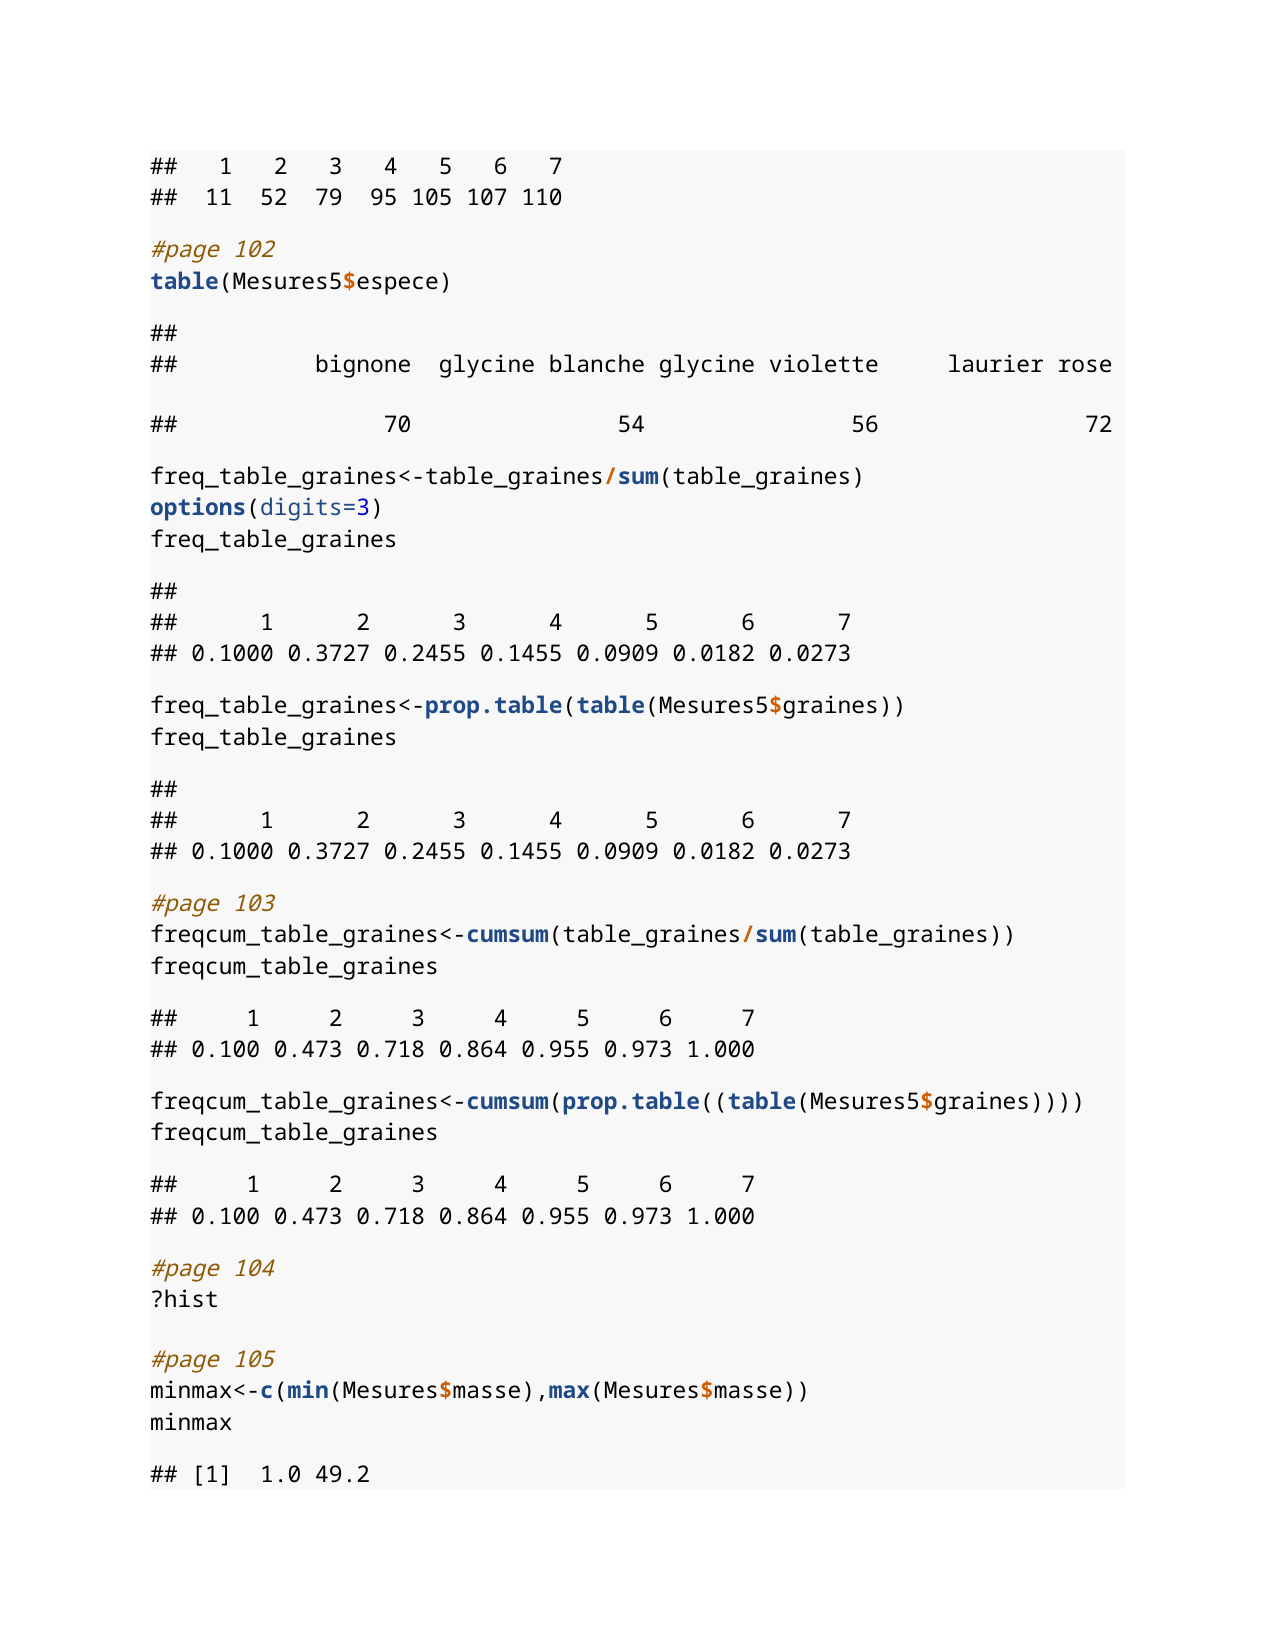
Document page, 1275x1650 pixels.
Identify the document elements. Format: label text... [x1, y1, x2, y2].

text freq_table_graines<-prop.table(table(Mesures5$graines)) freq_table_graines [397, 689, 1125, 752]
text ## ## 1 2 3 4 5 6 7 ## 0.1000 0.3727 0.2455 0.1455 0.0909 0.0182 0.0273 [150, 574, 1125, 668]
text freqcum_table_graines<-cumsum(prop.table((table(Mesures5$graines)))) freqcum_table_graines [439, 1085, 1125, 1147]
text ## 1 2 3 4 5 6 7 ## 0.100 0.473 0.718 0.864 0.955 0.973 1.000 [150, 1168, 1125, 1231]
text ## ## 1 2 3 4 5 6 7 ## 0.1000 0.3727 0.2455 0.1455 0.0909 0.0182 0.0273 [150, 772, 1125, 866]
text ## [1] 1.0 49.2 [150, 1457, 1125, 1489]
text freq_table_graines<-table_graines/sum(table_graines) options(digits=3) freq_table_graines [150, 460, 1125, 554]
text #page 103 freqcum_table_graines<-cumsum(table_graines/sum(table_graines)) freqcum_table_graines [150, 887, 1125, 981]
text ## ## bignone glycine blanche glycine violette laurier rose ## 70 54 56 72 [150, 317, 1125, 439]
text ## 1 2 3 4 5 6 7 ## 11 52 79 95 105 107 110 [150, 150, 1125, 212]
text #page 104 ?hist #page 105 minmax<-c(min(Mesures$masse),max(Mesures$masse)) minmax [150, 1252, 1125, 1437]
text ## 1 2 3 4 5 6 7 ## 0.100 0.473 0.718 0.864 0.955 0.973 1.000 [150, 1002, 1125, 1064]
text #page 102 table(Mesures5$espece) [150, 233, 1125, 296]
